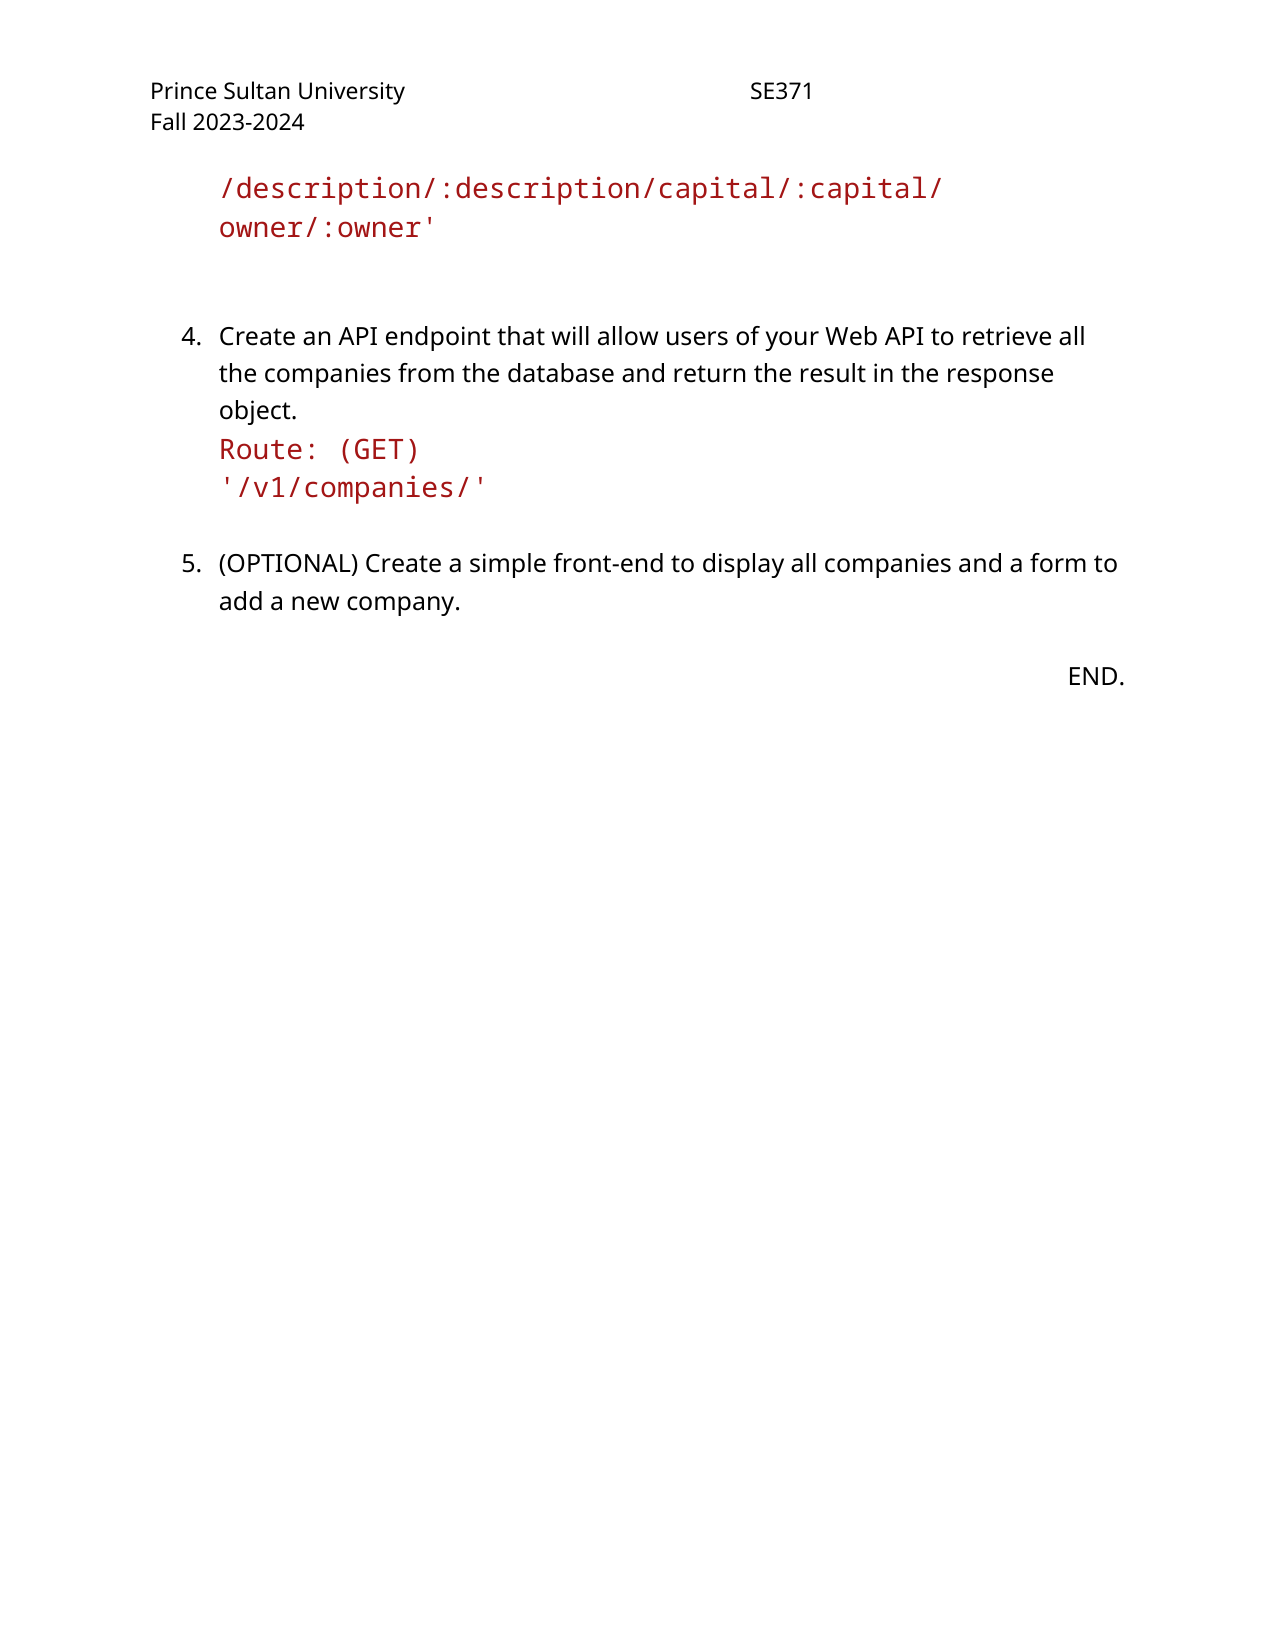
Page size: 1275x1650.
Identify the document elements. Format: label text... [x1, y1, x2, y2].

list '/v1/companies/' [219, 468, 1125, 506]
list END. [187, 655, 1125, 693]
list Route: (POST) '/v1/companies/code/:code/name/:name/address/:address/description/:description/capital/:capital/owner/:owner' [219, 169, 1125, 245]
list Create an API endpoint that will allow users of your Web API to retrieve all the companies from the database and return the result in the response object. [181, 319, 1125, 427]
list Route: (GET) [219, 429, 1125, 468]
list (OPTIONAL) Create a simple front-end to display all companies and a form to add a new company. [181, 543, 1125, 618]
